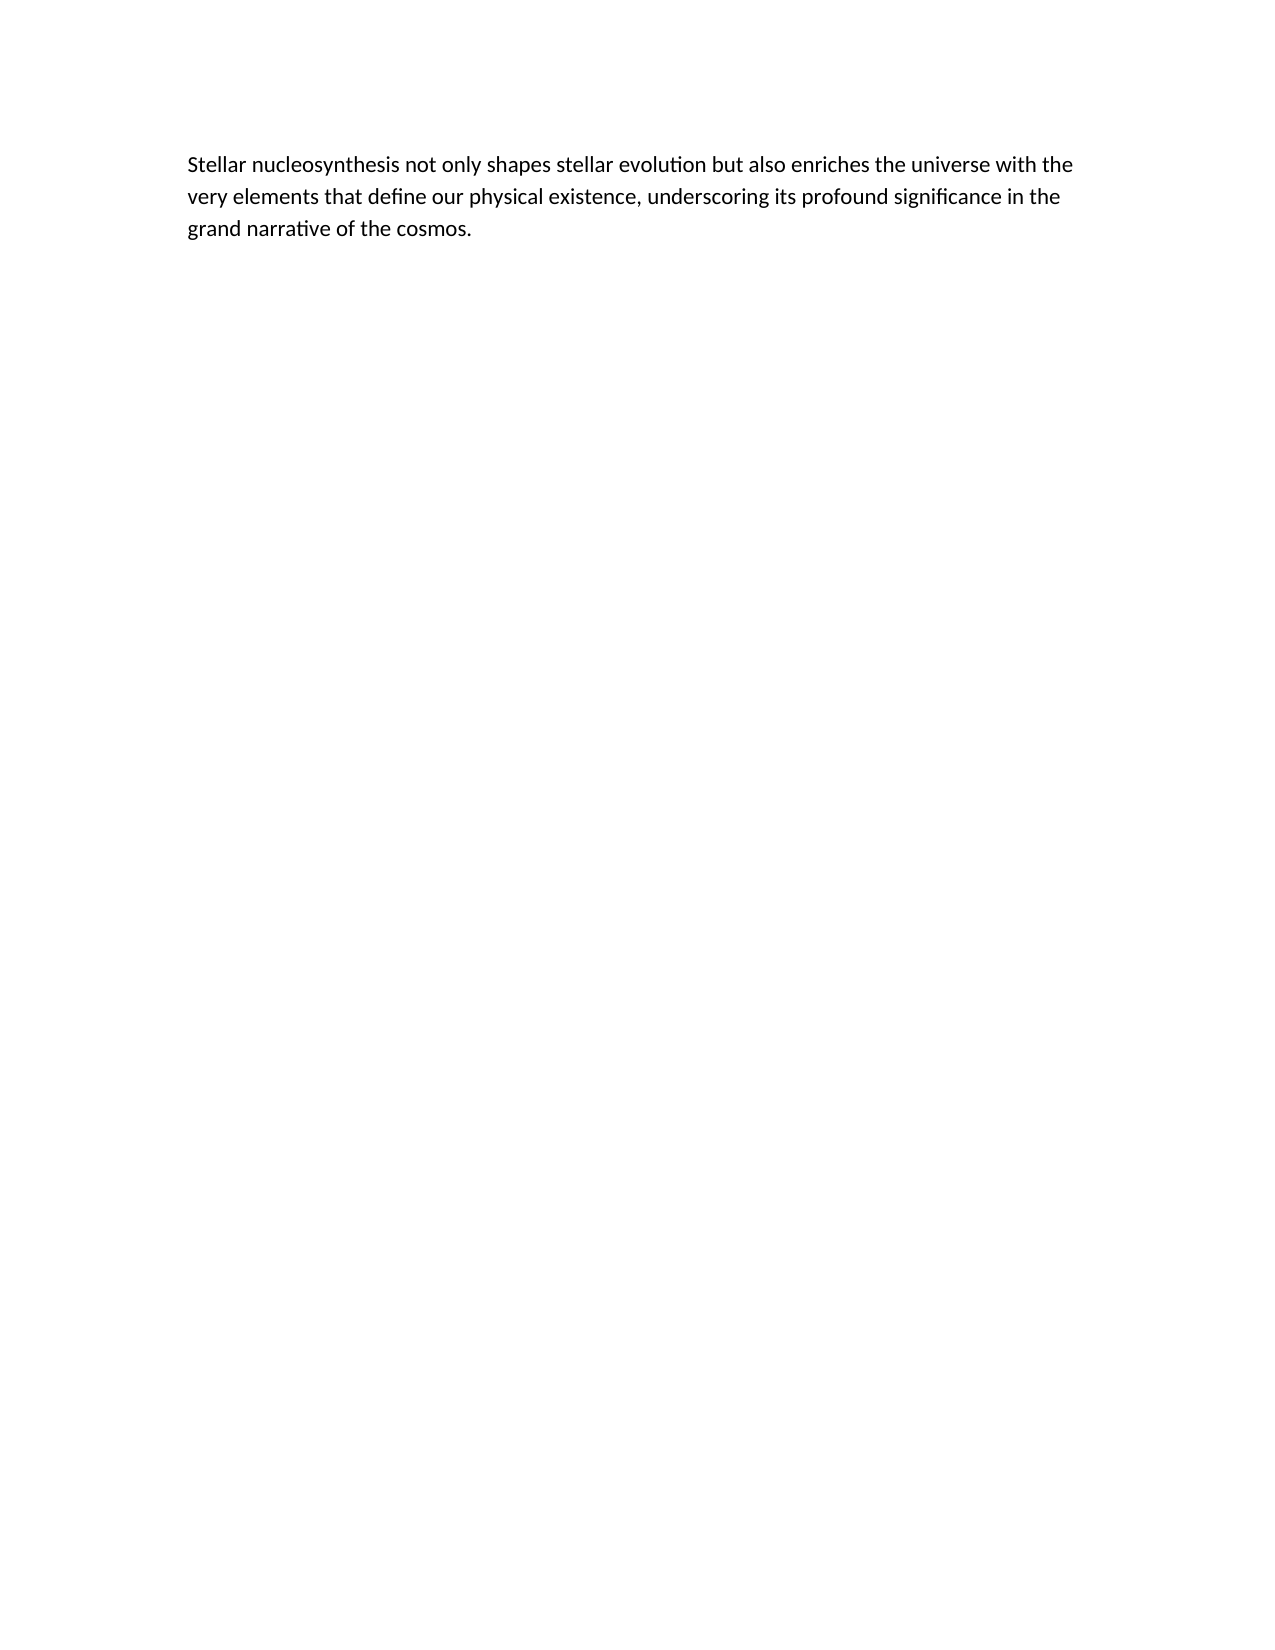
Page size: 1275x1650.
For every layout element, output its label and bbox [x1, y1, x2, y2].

text [187, 150, 1087, 242]
